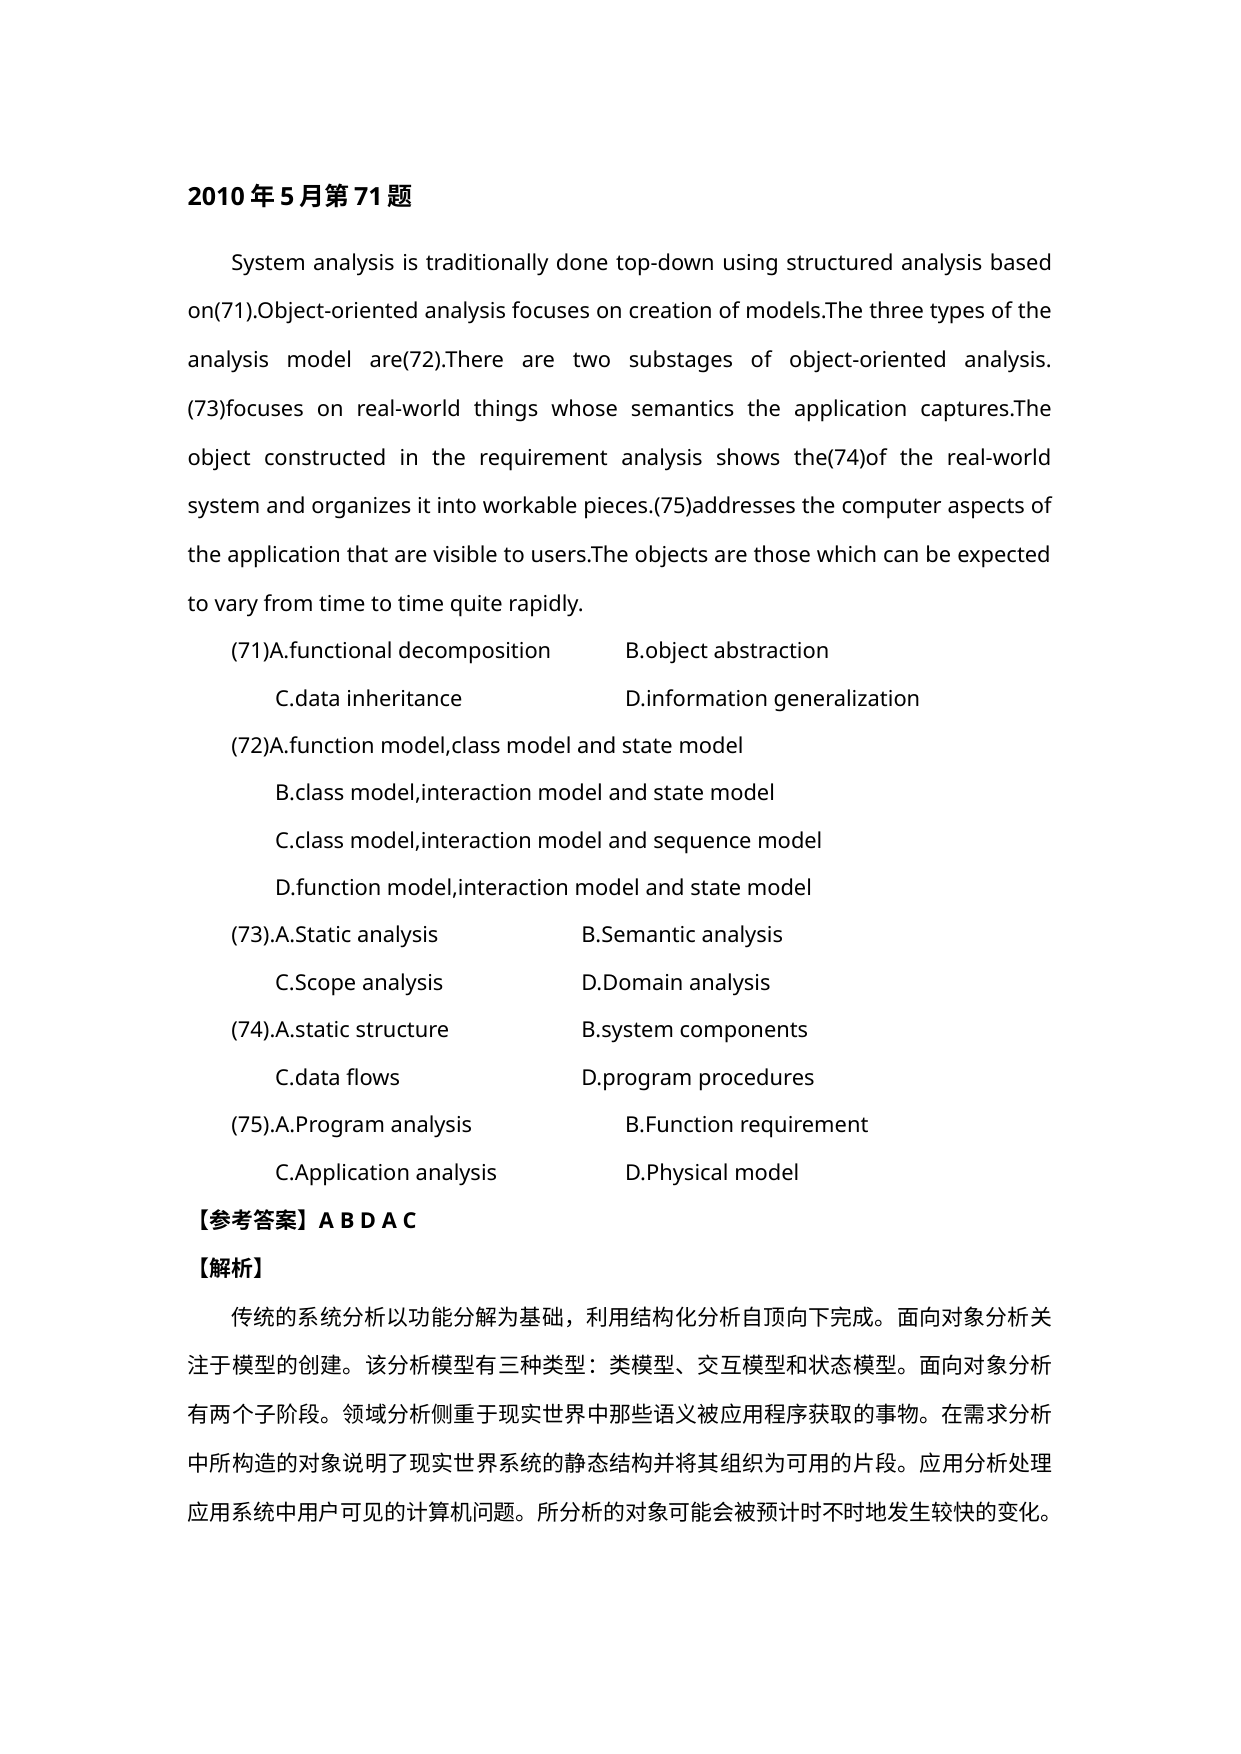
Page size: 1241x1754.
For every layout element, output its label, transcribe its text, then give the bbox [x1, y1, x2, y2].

text (75).A.Program analysis B.Function requirement [187, 1108, 1053, 1140]
text (72)A.function model,class model and state model [187, 728, 1053, 761]
text (71)A.functional decomposition B.object abstraction [187, 634, 1053, 666]
text C.data inheritance D.information generalization [231, 681, 1053, 714]
text C.class model,interaction model and sequence model [231, 823, 1053, 856]
text B.class model,interaction model and state model [231, 776, 1053, 808]
text 【参考答案】A B D A C [187, 1202, 1053, 1235]
text D.function model,interaction model and state model [187, 871, 1053, 903]
text C.data flows D.program procedures [231, 1060, 1053, 1093]
text 2010年5月第71题 [187, 162, 1053, 227]
text (74).A.static structure B.system components [187, 1013, 1053, 1045]
text (73).A.Static analysis B.Semantic analysis [187, 918, 1053, 951]
text 【解析】 [187, 1251, 1053, 1283]
text C.Application analysis D.Physical model [231, 1155, 1053, 1188]
text C.Scope analysis D.Domain analysis [187, 966, 1053, 998]
text 传统的系统分析以功能分解为基础，利用结构化分析自顶向下完成。面向对象分析关注于模型的创建。该分析模型有三种类型：类模型、交互模型和状态模型。面向对象分析有两个子阶段。领域分析侧重于现实世界中那些语义被应用程序获取的事物。在需求分析中所构造的对象说明了现实世界系统的静态结构并将其组织为可用的片段。应用分析处理应用系统中用户可见的计算机问题。所分析的对象可能会被预计时不时地发生较快的变化。 [187, 1299, 1053, 1527]
text System analysis is traditionally done top-down using structured analysis based on(71).Object-oriented analysis focuses on creation of models.The three types of the analysis model are(72).There are two substages of object-oriented analysis.(73)focuses on real-world things whose semantics the application captures.The object constructed in the requirement analysis shows the(74)of the real-world system and organizes it into workable pieces.(75)addresses the computer aspects of the application that are visible to users.The objects are those which can be expected to vary from time to time quite rapidly. [187, 245, 1053, 619]
